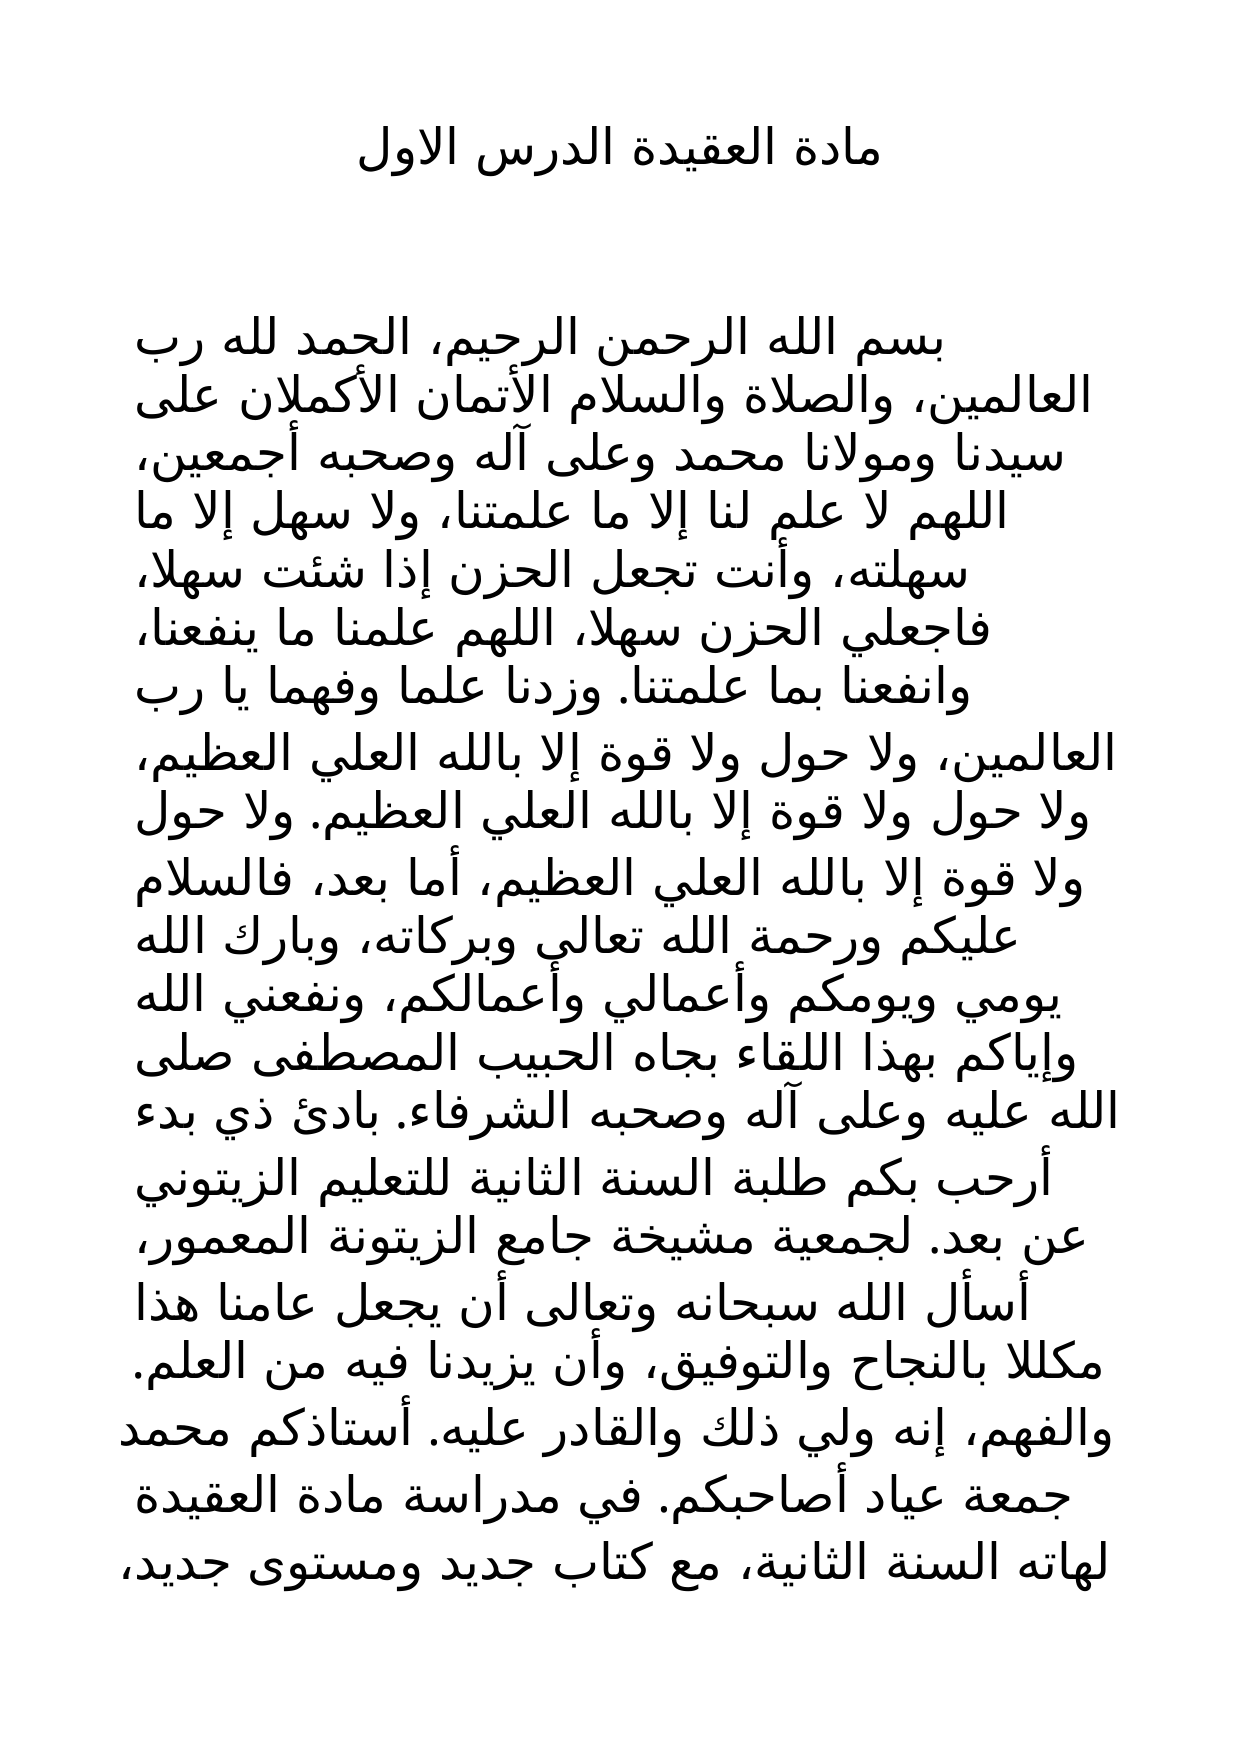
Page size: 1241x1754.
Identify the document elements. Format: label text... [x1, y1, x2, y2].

text مادة العقيدة الدرس الاول [118, 118, 1122, 176]
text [118, 308, 1122, 1591]
